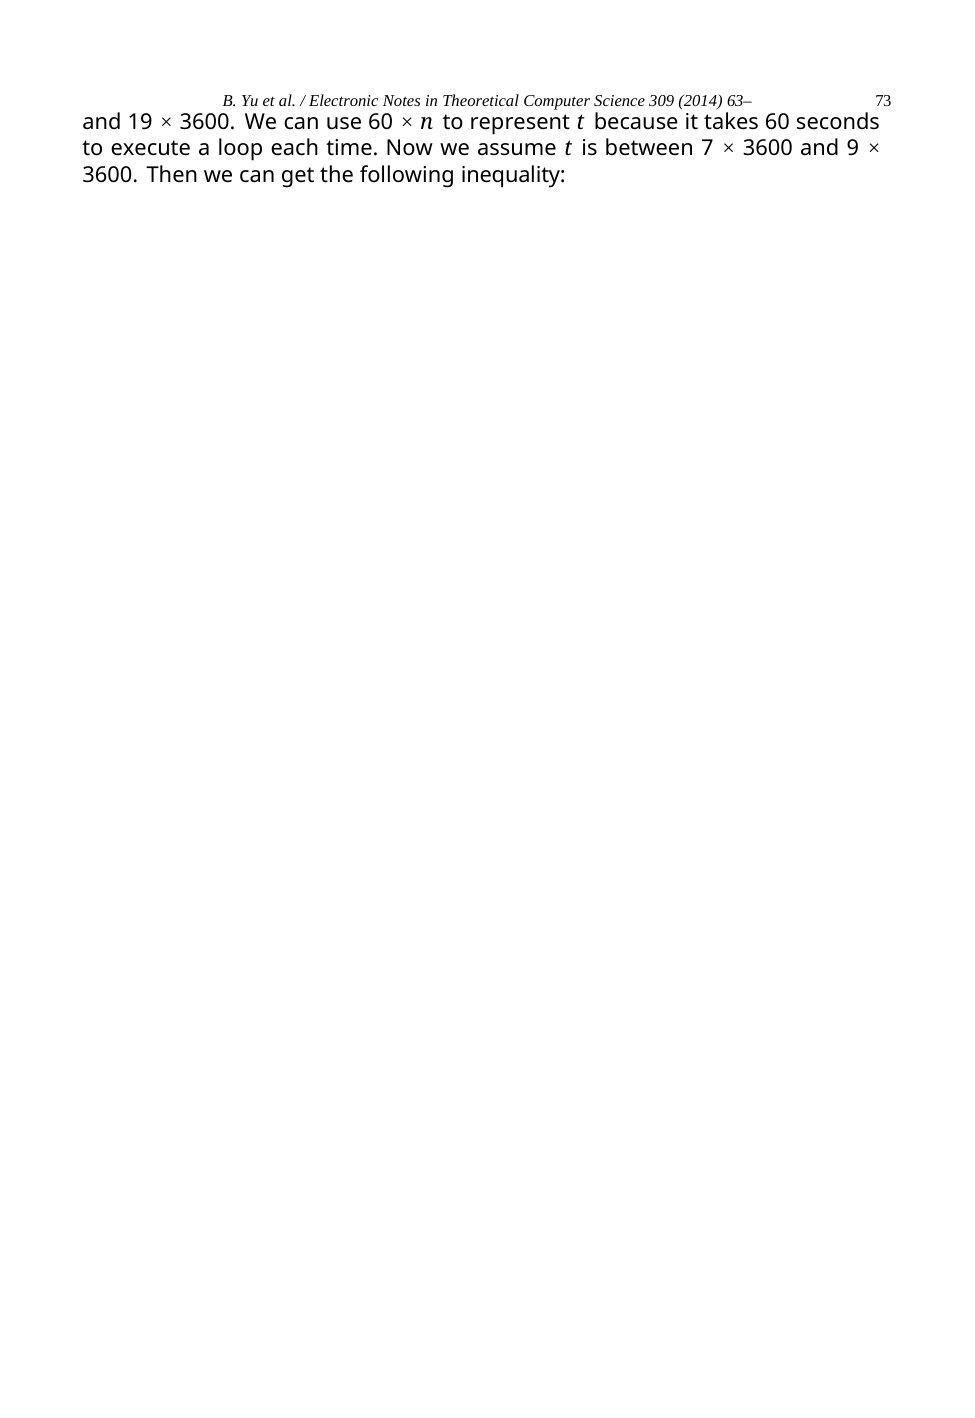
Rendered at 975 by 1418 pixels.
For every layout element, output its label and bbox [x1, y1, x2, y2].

text [82, 108, 881, 189]
